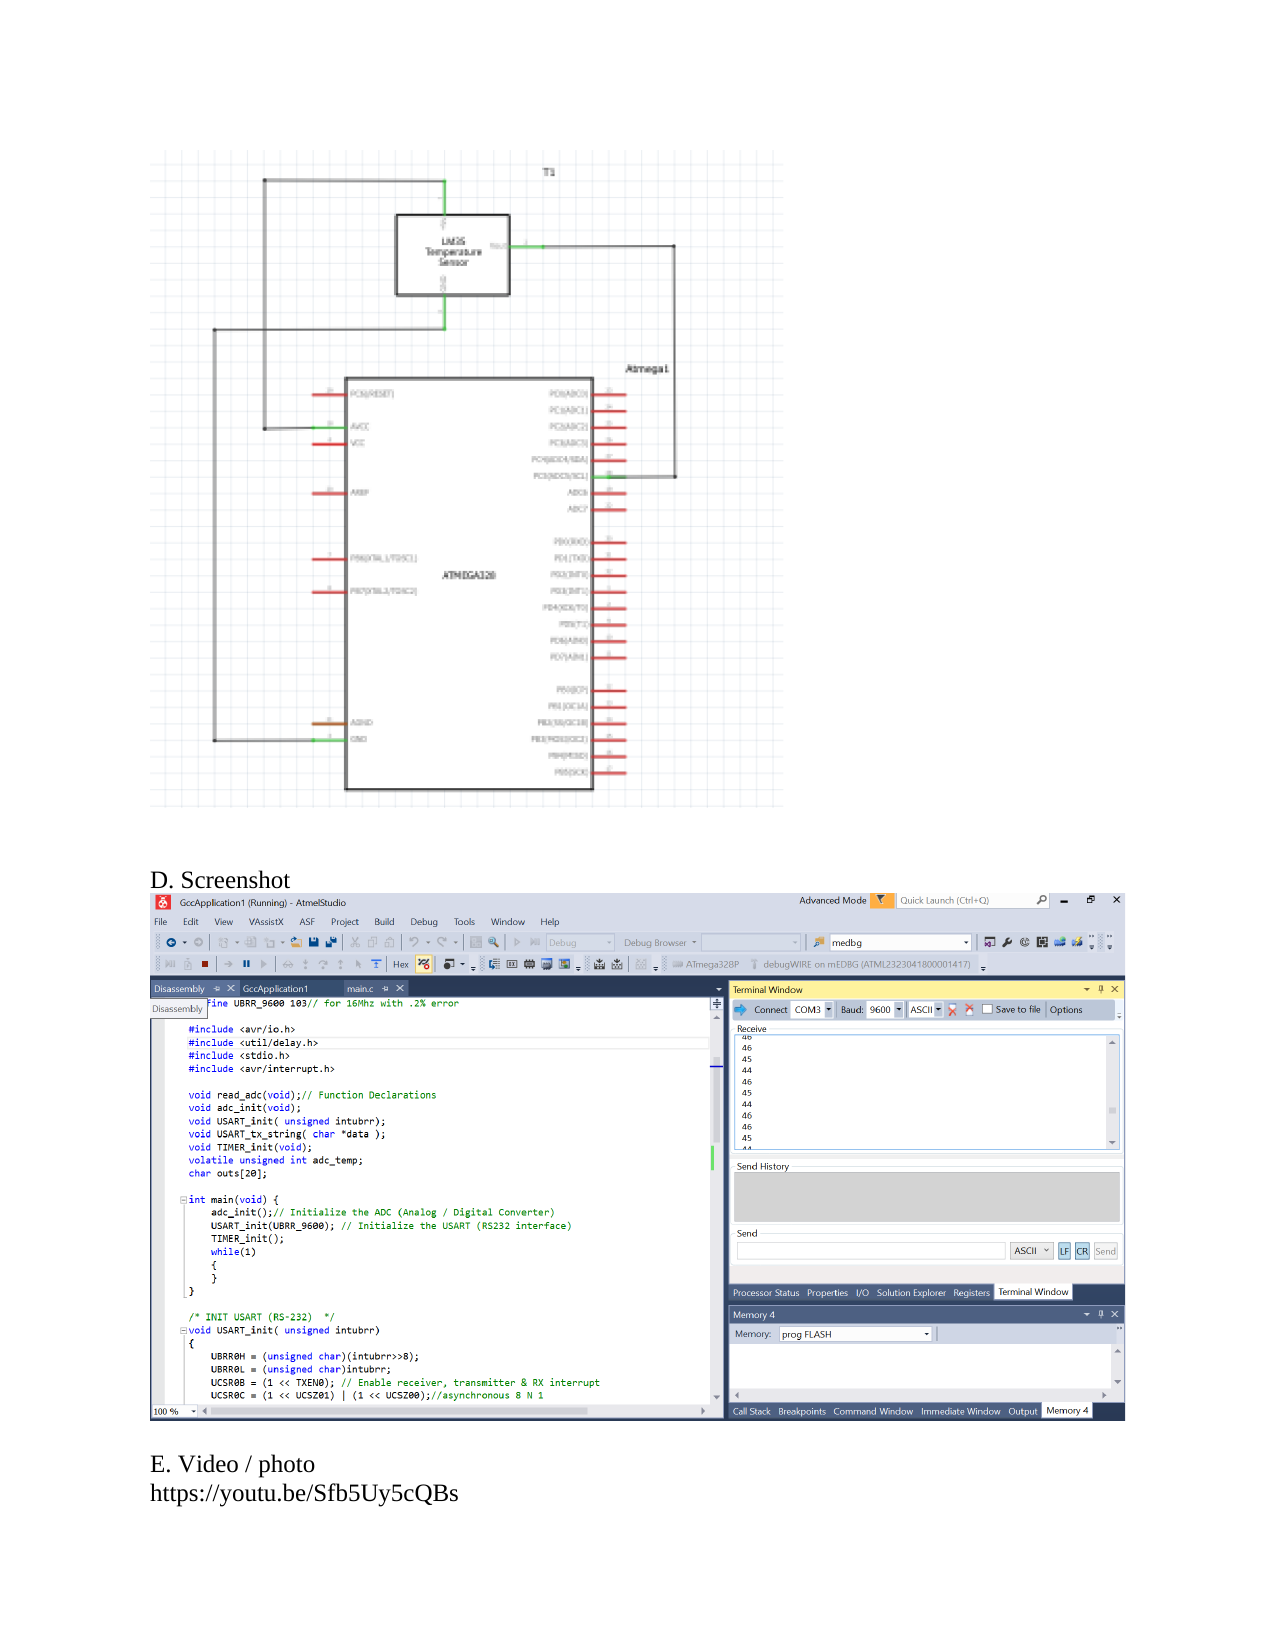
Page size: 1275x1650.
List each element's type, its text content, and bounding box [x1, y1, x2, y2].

text D. Screenshot [150, 865, 1125, 893]
text E. Video / photo [150, 1449, 1125, 1478]
picture [150, 893, 1125, 1421]
text https://youtu.be/Sfb5Uy5cQBs [150, 1478, 1125, 1507]
picture [150, 150, 784, 808]
